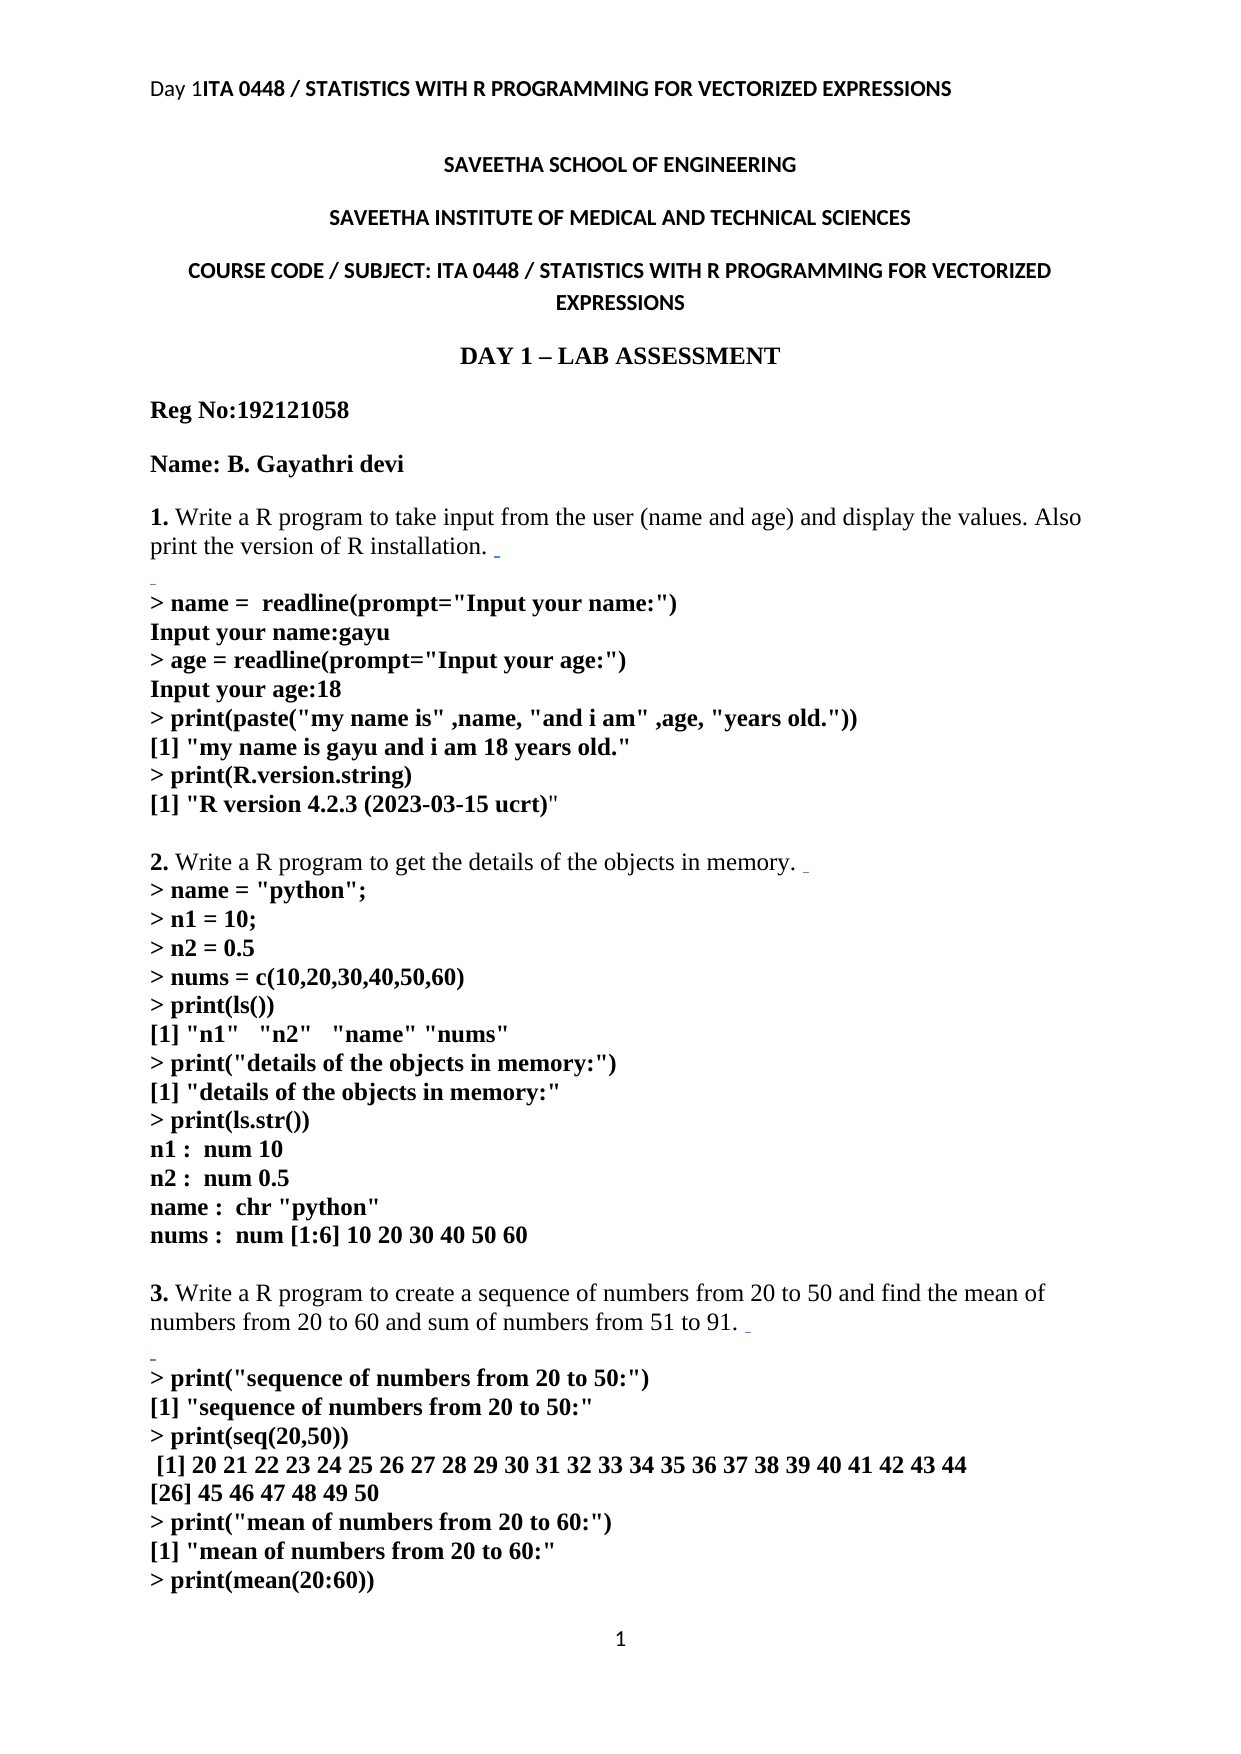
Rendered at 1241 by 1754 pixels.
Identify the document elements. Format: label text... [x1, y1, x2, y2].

text > print(seq(20,50)) [150, 1421, 1090, 1450]
text > print(paste("my name is" ,name, "and i am" ,age, "years old.")) [150, 703, 1090, 732]
text Input your age:18 [150, 674, 1090, 703]
text > nums = c(10,20,30,40,50,60) [150, 962, 1090, 991]
text [1] "details of the objects in memory:" [150, 1077, 1090, 1106]
text > print("details of the objects in memory:") [150, 1048, 1090, 1077]
text > print(ls()) [150, 991, 1090, 1019]
text SAVEETHA INSTITUTE OF MEDICAL AND TECHNICAL SCIENCES [150, 203, 1090, 231]
text 3. Write a R program to create a sequence of numbers from 20 to 50 and find the mean of numbers from 20 to 60 and sum of numbers from 51 to 91. [150, 1278, 1090, 1363]
text > age = readline(prompt="Input your age:") [150, 646, 1090, 674]
text [1] "R version 4.2.3 (2023-03-15 ucrt)" [150, 789, 1090, 818]
text > n2 = 0.5 [150, 933, 1090, 962]
text > print(R.version.string) [150, 761, 1090, 789]
text n2 : num 0.5 [150, 1163, 1090, 1192]
text > print("mean of numbers from 20 to 60:") [150, 1507, 1090, 1536]
text > name = "python"; [150, 876, 1090, 904]
text 2. Write a R program to get the details of the objects in memory. [150, 847, 1090, 876]
text > print(ls.str()) [150, 1106, 1090, 1134]
text [1] 20 21 22 23 24 25 26 27 28 29 30 31 32 33 34 35 36 37 38 39 40 41 42 43 44 [150, 1450, 1090, 1478]
text COURSE CODE / SUBJECT: ITA 0448 / STATISTICS WITH R PROGRAMMING FOR VECTORIZED EXPRESSIONS [150, 256, 1090, 316]
text Reg No:192121058 [150, 395, 1090, 424]
text Name: B. Gayathri devi [150, 449, 1090, 477]
text SAVEETHA SCHOOL OF ENGINEERING [150, 150, 1090, 178]
text nums : num [1:6] 10 20 30 40 50 60 [150, 1221, 1090, 1249]
text n1 : num 10 [150, 1134, 1090, 1163]
text [1] "my name is gayu and i am 18 years old." [150, 732, 1090, 761]
text > name = readline(prompt="Input your name:") [150, 588, 1090, 617]
text > print(mean(20:60)) [150, 1565, 1090, 1593]
text DAY 1 – LAB ASSESSMENT [150, 341, 1090, 370]
text [1] "n1" "n2" "name" "nums" [150, 1019, 1090, 1048]
text > n1 = 10; [150, 904, 1090, 933]
text [26] 45 46 47 48 49 50 [150, 1478, 1090, 1507]
text > print("sequence of numbers from 20 to 50:") [150, 1363, 1090, 1392]
text [1] "sequence of numbers from 20 to 50:" [150, 1392, 1090, 1421]
text 1. Write a R program to take input from the user (name and age) and display the values. Also print the version of R installation. [150, 502, 1090, 588]
text name : chr "python" [150, 1192, 1090, 1221]
text Input your name:gayu [150, 617, 1090, 646]
text [1] "mean of numbers from 20 to 60:" [150, 1536, 1090, 1565]
